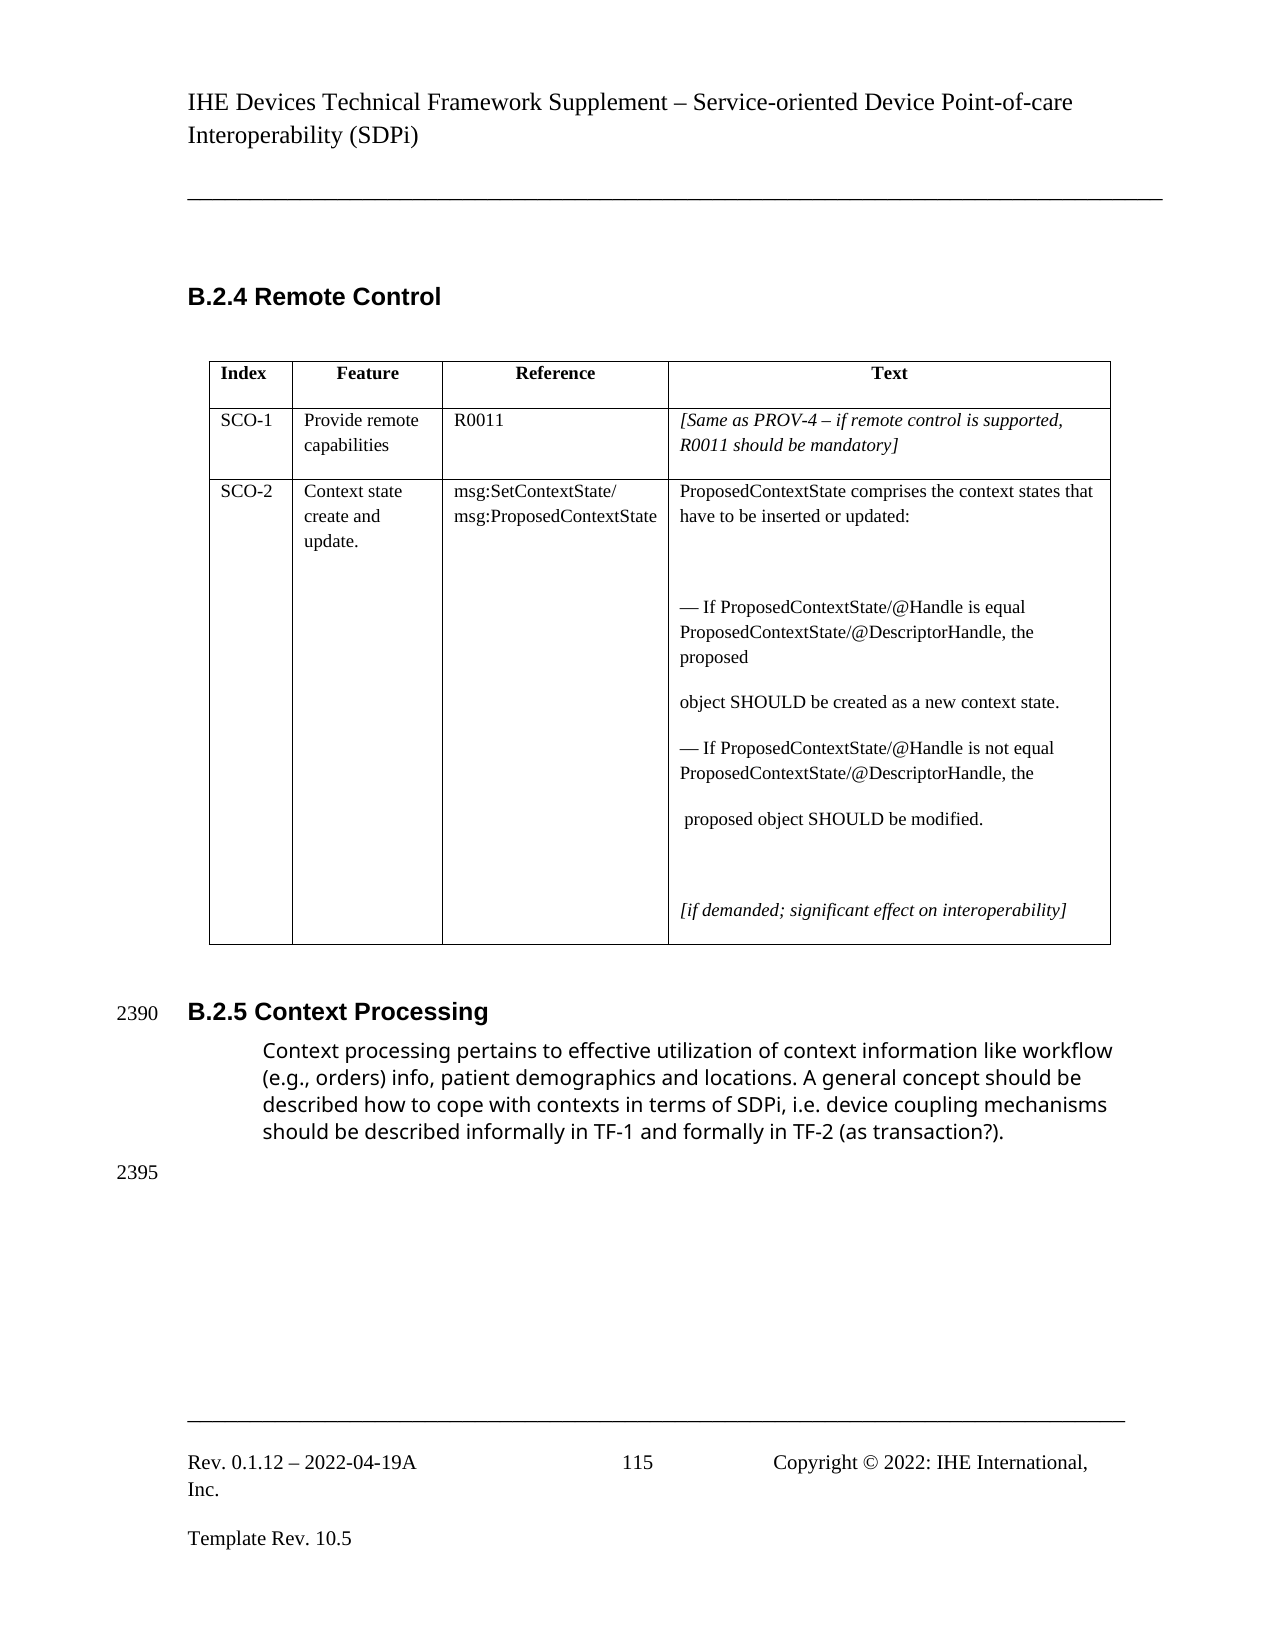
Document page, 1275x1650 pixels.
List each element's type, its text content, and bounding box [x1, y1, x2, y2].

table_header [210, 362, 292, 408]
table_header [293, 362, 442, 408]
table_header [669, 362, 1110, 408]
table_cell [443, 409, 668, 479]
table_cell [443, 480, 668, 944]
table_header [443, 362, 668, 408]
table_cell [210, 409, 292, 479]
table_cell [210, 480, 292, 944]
text Context processing pertains to effective utilization of context information like workflow (e.g., orders) info, patient demographics and locations. A general concept should be described how to cope with contexts in terms of SDPi, i.e. device coupling mechanisms should be described informally in TF-1 and formally in TF-2 (as transaction?). [262, 1037, 1162, 1145]
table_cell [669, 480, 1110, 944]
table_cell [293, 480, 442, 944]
subtitle B.2.4 Remote Control [187, 282, 1162, 311]
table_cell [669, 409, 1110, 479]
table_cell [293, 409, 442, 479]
subtitle B.2.5 Context Processing [187, 997, 1162, 1026]
